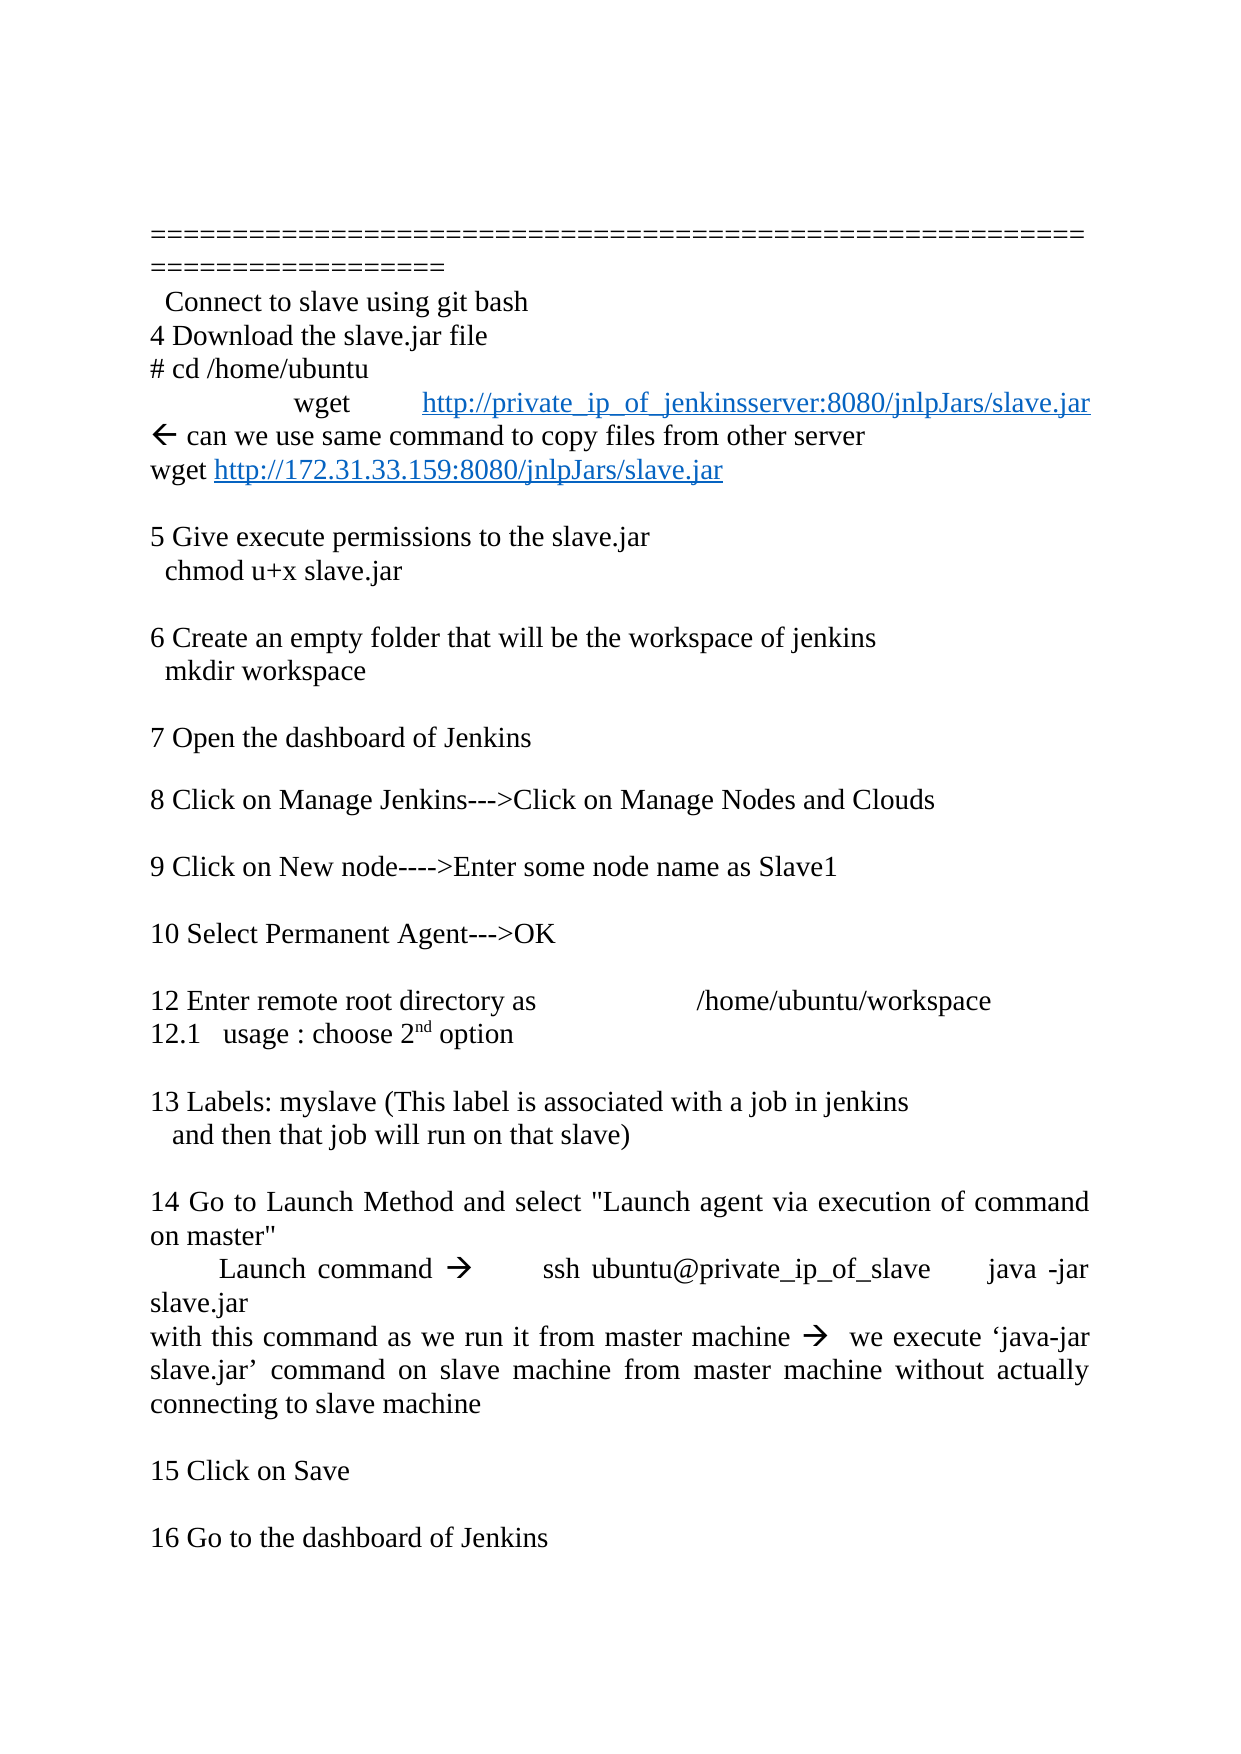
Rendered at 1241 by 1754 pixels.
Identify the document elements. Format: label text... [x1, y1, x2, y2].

text 12 Enter remote root directory as /home/ubuntu/workspace [150, 983, 1090, 1017]
text # cd /home/ubuntu [150, 351, 1090, 385]
text 16 Go to the dashboard of Jenkins [150, 1520, 1090, 1553]
text 6 Create an empty folder that will be the workspace of jenkins [150, 620, 1090, 653]
text 15 Click on Save [150, 1453, 1090, 1486]
text 5 Give execute permissions to the slave.jar [150, 519, 1090, 553]
text wget http://172.31.33.159:8080/jnlpJars/slave.jar [150, 452, 1090, 486]
text 13 Labels: myslave (This label is associated with a job in jenkins [150, 1084, 1090, 1117]
text with this command as we run it from master machine we execute ‘java-jar slave.jar’ command on slave machine from master machine without actually connecting to slave machine [150, 1319, 1090, 1419]
text chmod u+x slave.jar [150, 553, 1090, 586]
text Launch command ssh ubuntu@private_ip_of_slave java -jar slave.jar [150, 1251, 1090, 1319]
text mkdir workspace [150, 653, 1090, 687]
text and then that job will run on that slave) [150, 1117, 1090, 1151]
text 9 Click on New node---->Enter some node name as Slave1 [150, 849, 1090, 882]
text Connect to slave using git bash [150, 284, 1090, 318]
text wget http://private_ip_of_jenkinsserver:8080/jnlpJars/slave.jar can we use same command to copy files from other server [150, 385, 1090, 452]
text 14 Go to Launch Method and select "Launch agent via execution of command on master" [150, 1184, 1090, 1251]
text 8 Click on Manage Jenkins--->Click on Manage Nodes and Clouds [150, 782, 1090, 815]
text 12.1 usage : choose 2nd option [150, 1017, 1090, 1050]
text 4 Download the slave.jar file [150, 318, 1090, 351]
text 7 Open the dashboard of Jenkins [150, 720, 1090, 754]
text =========================================================================== [150, 217, 1090, 284]
text 10 Select Permanent Agent--->OK [150, 916, 1090, 949]
